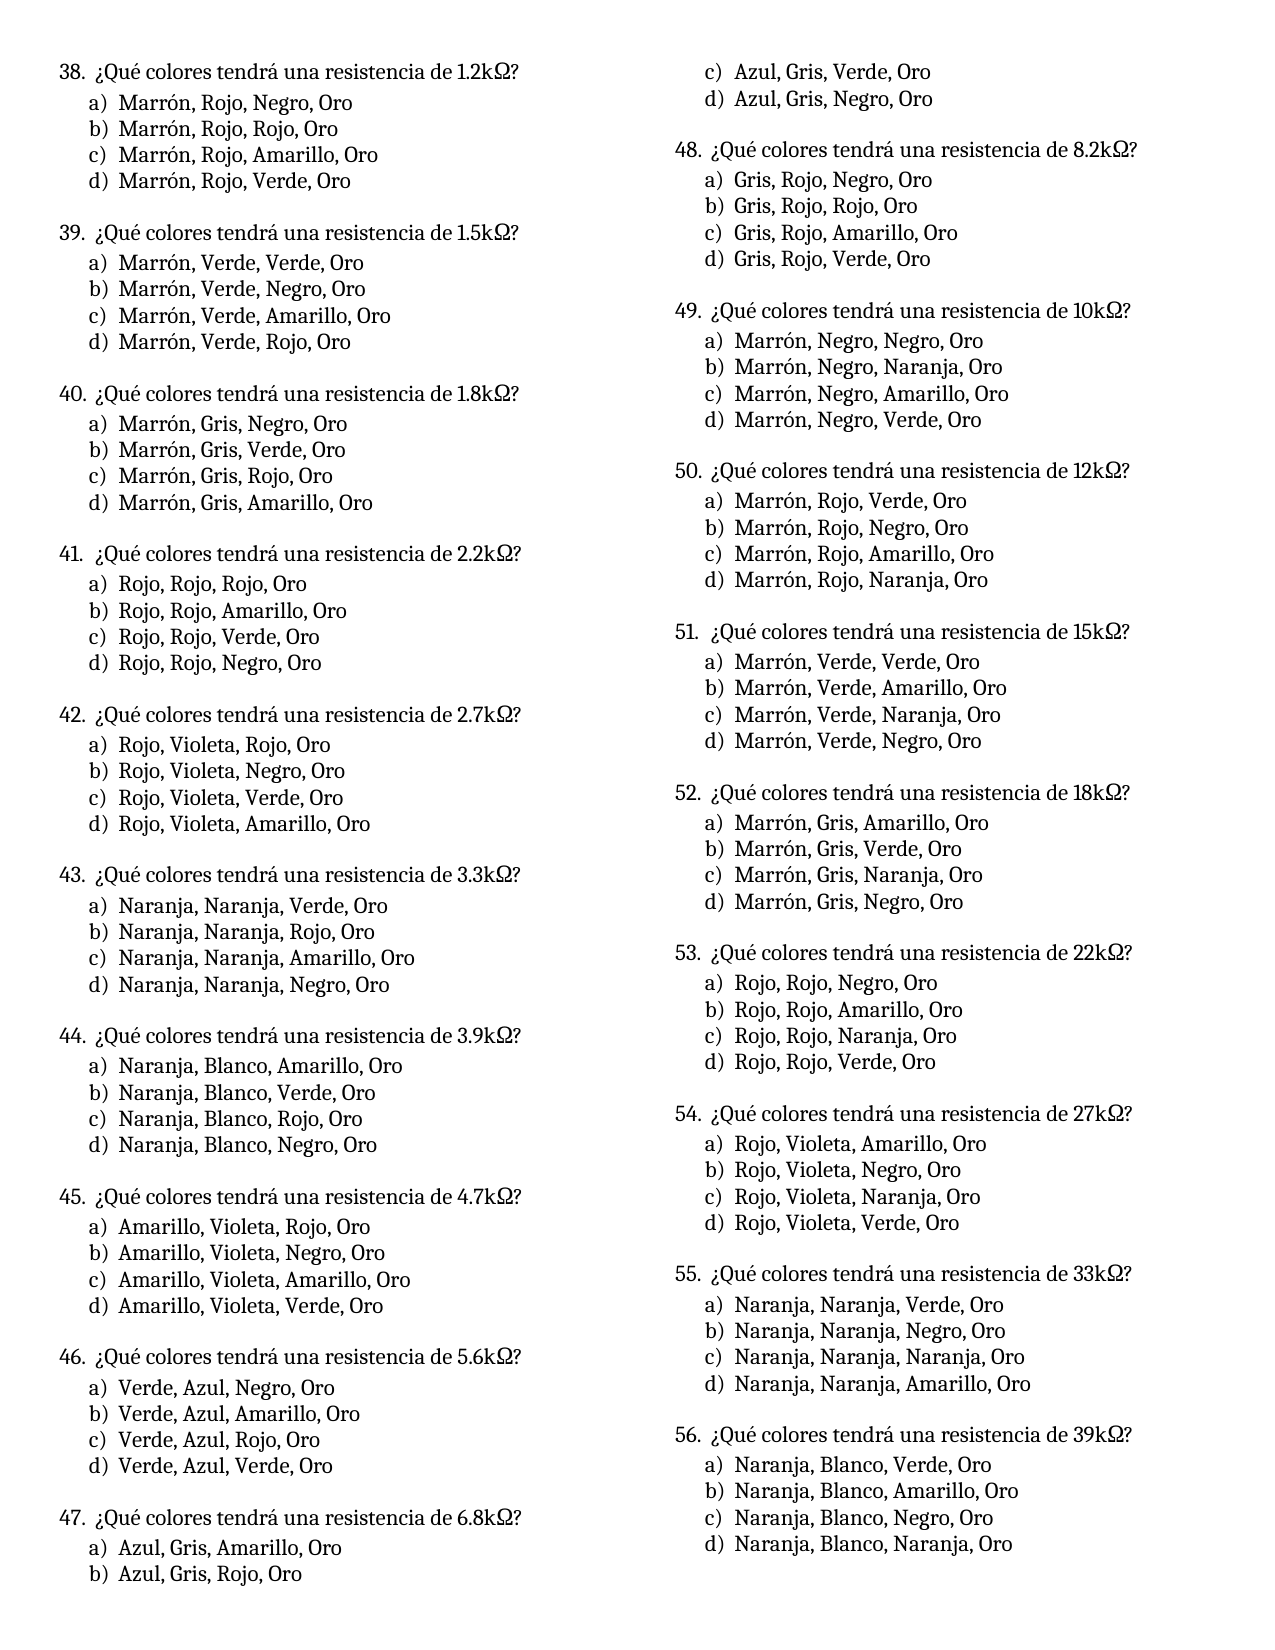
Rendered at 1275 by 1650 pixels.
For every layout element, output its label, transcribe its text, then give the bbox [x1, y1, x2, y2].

text c) Marrón, Negro, Amarillo, Oro [704, 380, 1216, 407]
text d) Marrón, Negro, Verde, Oro [704, 407, 1216, 433]
text b) Rojo, Violeta, Negro, Oro [89, 758, 600, 784]
text d) Rojo, Violeta, Verde, Oro [704, 1210, 1216, 1236]
text a) Rojo, Violeta, Rojo, Oro [89, 732, 600, 758]
text b) Naranja, Naranja, Negro, Oro [704, 1318, 1216, 1344]
list ¿Qué colores tendrá una resistencia de 10kΩ? [675, 297, 1216, 324]
list ¿Qué colores tendrá una resistencia de 12kΩ? [675, 458, 1216, 484]
text c) Amarillo, Violeta, Amarillo, Oro [89, 1266, 600, 1293]
text a) Marrón, Gris, Negro, Oro [89, 411, 600, 437]
text d) Marrón, Verde, Negro, Oro [704, 728, 1216, 754]
text d) Naranja, Blanco, Naranja, Oro [704, 1531, 1216, 1557]
text a) Marrón, Rojo, Negro, Oro [89, 89, 600, 116]
text d) Marrón, Verde, Rojo, Oro [89, 329, 600, 355]
list ¿Qué colores tendrá una resistencia de 6.8kΩ? [59, 1505, 600, 1531]
text c) Naranja, Naranja, Naranja, Oro [704, 1344, 1216, 1370]
text a) Marrón, Rojo, Verde, Oro [704, 488, 1216, 514]
text b) Gris, Rojo, Rojo, Oro [704, 193, 1216, 220]
text b) Amarillo, Violeta, Negro, Oro [89, 1240, 600, 1266]
text d) Gris, Rojo, Verde, Oro [704, 246, 1216, 272]
list ¿Qué colores tendrá una resistencia de 1.8kΩ? [59, 380, 600, 407]
text d) Azul, Gris, Negro, Oro [704, 85, 1216, 112]
text a) Marrón, Verde, Verde, Oro [89, 250, 600, 276]
text c) Rojo, Violeta, Naranja, Oro [704, 1183, 1216, 1210]
text b) Marrón, Verde, Negro, Oro [89, 276, 600, 303]
text b) Naranja, Naranja, Rojo, Oro [89, 919, 600, 945]
list ¿Qué colores tendrá una resistencia de 3.9kΩ? [59, 1023, 600, 1049]
text c) Marrón, Verde, Naranja, Oro [704, 702, 1216, 728]
text c) Rojo, Violeta, Verde, Oro [89, 784, 600, 811]
text a) Verde, Azul, Negro, Oro [89, 1374, 600, 1401]
list ¿Qué colores tendrá una resistencia de 2.7kΩ? [59, 702, 600, 728]
text c) Marrón, Gris, Rojo, Oro [89, 463, 600, 489]
text b) Rojo, Rojo, Amarillo, Oro [89, 597, 600, 624]
text b) Azul, Gris, Rojo, Oro [89, 1561, 600, 1588]
list ¿Qué colores tendrá una resistencia de 2.2kΩ? [59, 541, 600, 567]
text b) Rojo, Rojo, Amarillo, Oro [704, 996, 1216, 1023]
text a) Naranja, Naranja, Verde, Oro [89, 892, 600, 919]
text c) Naranja, Naranja, Amarillo, Oro [89, 945, 600, 971]
text c) Naranja, Blanco, Negro, Oro [704, 1505, 1216, 1531]
text c) Marrón, Verde, Amarillo, Oro [89, 303, 600, 329]
list ¿Qué colores tendrá una resistencia de 27kΩ? [675, 1101, 1216, 1127]
list ¿Qué colores tendrá una resistencia de 3.3kΩ? [59, 862, 600, 888]
list ¿Qué colores tendrá una resistencia de 4.7kΩ? [59, 1183, 600, 1210]
text d) Rojo, Rojo, Negro, Oro [89, 650, 600, 677]
text c) Marrón, Gris, Naranja, Oro [704, 862, 1216, 888]
text a) Rojo, Violeta, Amarillo, Oro [704, 1131, 1216, 1157]
list ¿Qué colores tendrá una resistencia de 1.2kΩ? [59, 59, 600, 85]
list ¿Qué colores tendrá una resistencia de 18kΩ? [675, 779, 1216, 806]
text a) Marrón, Gris, Amarillo, Oro [704, 809, 1216, 836]
text a) Rojo, Rojo, Rojo, Oro [89, 571, 600, 597]
text d) Rojo, Rojo, Verde, Oro [704, 1049, 1216, 1076]
text c) Marrón, Rojo, Amarillo, Oro [89, 142, 600, 168]
text c) Naranja, Blanco, Rojo, Oro [89, 1106, 600, 1132]
text b) Marrón, Gris, Verde, Oro [89, 437, 600, 463]
list ¿Qué colores tendrá una resistencia de 39kΩ? [675, 1422, 1216, 1448]
text d) Naranja, Naranja, Negro, Oro [89, 971, 600, 998]
text a) Azul, Gris, Amarillo, Oro [89, 1535, 600, 1561]
text c) Gris, Rojo, Amarillo, Oro [704, 220, 1216, 246]
text c) Azul, Gris, Verde, Oro [704, 59, 1216, 85]
text d) Verde, Azul, Verde, Oro [89, 1453, 600, 1480]
text b) Rojo, Violeta, Negro, Oro [704, 1157, 1216, 1183]
text d) Naranja, Blanco, Negro, Oro [89, 1132, 600, 1158]
text a) Marrón, Verde, Verde, Oro [704, 649, 1216, 675]
text d) Rojo, Violeta, Amarillo, Oro [89, 811, 600, 837]
text d) Marrón, Gris, Negro, Oro [704, 888, 1216, 915]
list ¿Qué colores tendrá una resistencia de 22kΩ? [675, 940, 1216, 966]
text b) Marrón, Verde, Amarillo, Oro [704, 675, 1216, 702]
text b) Naranja, Blanco, Verde, Oro [89, 1079, 600, 1106]
text b) Verde, Azul, Amarillo, Oro [89, 1401, 600, 1427]
text b) Marrón, Negro, Naranja, Oro [704, 354, 1216, 380]
text a) Amarillo, Violeta, Rojo, Oro [89, 1214, 600, 1240]
text b) Marrón, Gris, Verde, Oro [704, 836, 1216, 862]
text d) Marrón, Gris, Amarillo, Oro [89, 489, 600, 516]
list ¿Qué colores tendrá una resistencia de 15kΩ? [675, 619, 1216, 645]
text d) Amarillo, Violeta, Verde, Oro [89, 1293, 600, 1319]
text c) Rojo, Rojo, Verde, Oro [89, 624, 600, 650]
text a) Gris, Rojo, Negro, Oro [704, 167, 1216, 193]
list ¿Qué colores tendrá una resistencia de 33kΩ? [675, 1261, 1216, 1287]
text a) Rojo, Rojo, Negro, Oro [704, 970, 1216, 996]
text b) Marrón, Rojo, Rojo, Oro [89, 116, 600, 142]
text a) Naranja, Naranja, Verde, Oro [704, 1291, 1216, 1318]
text a) Naranja, Blanco, Amarillo, Oro [89, 1053, 600, 1079]
text c) Marrón, Rojo, Amarillo, Oro [704, 541, 1216, 567]
text b) Naranja, Blanco, Amarillo, Oro [704, 1478, 1216, 1505]
list ¿Qué colores tendrá una resistencia de 8.2kΩ? [675, 137, 1216, 163]
text d) Marrón, Rojo, Verde, Oro [89, 168, 600, 195]
list ¿Qué colores tendrá una resistencia de 5.6kΩ? [59, 1344, 600, 1370]
text c) Rojo, Rojo, Naranja, Oro [704, 1023, 1216, 1049]
text b) Marrón, Rojo, Negro, Oro [704, 514, 1216, 541]
list ¿Qué colores tendrá una resistencia de 1.5kΩ? [59, 220, 600, 246]
text d) Naranja, Naranja, Amarillo, Oro [704, 1370, 1216, 1397]
text a) Marrón, Negro, Negro, Oro [704, 328, 1216, 354]
text a) Naranja, Blanco, Verde, Oro [704, 1452, 1216, 1478]
text c) Verde, Azul, Rojo, Oro [89, 1427, 600, 1453]
text d) Marrón, Rojo, Naranja, Oro [704, 567, 1216, 594]
